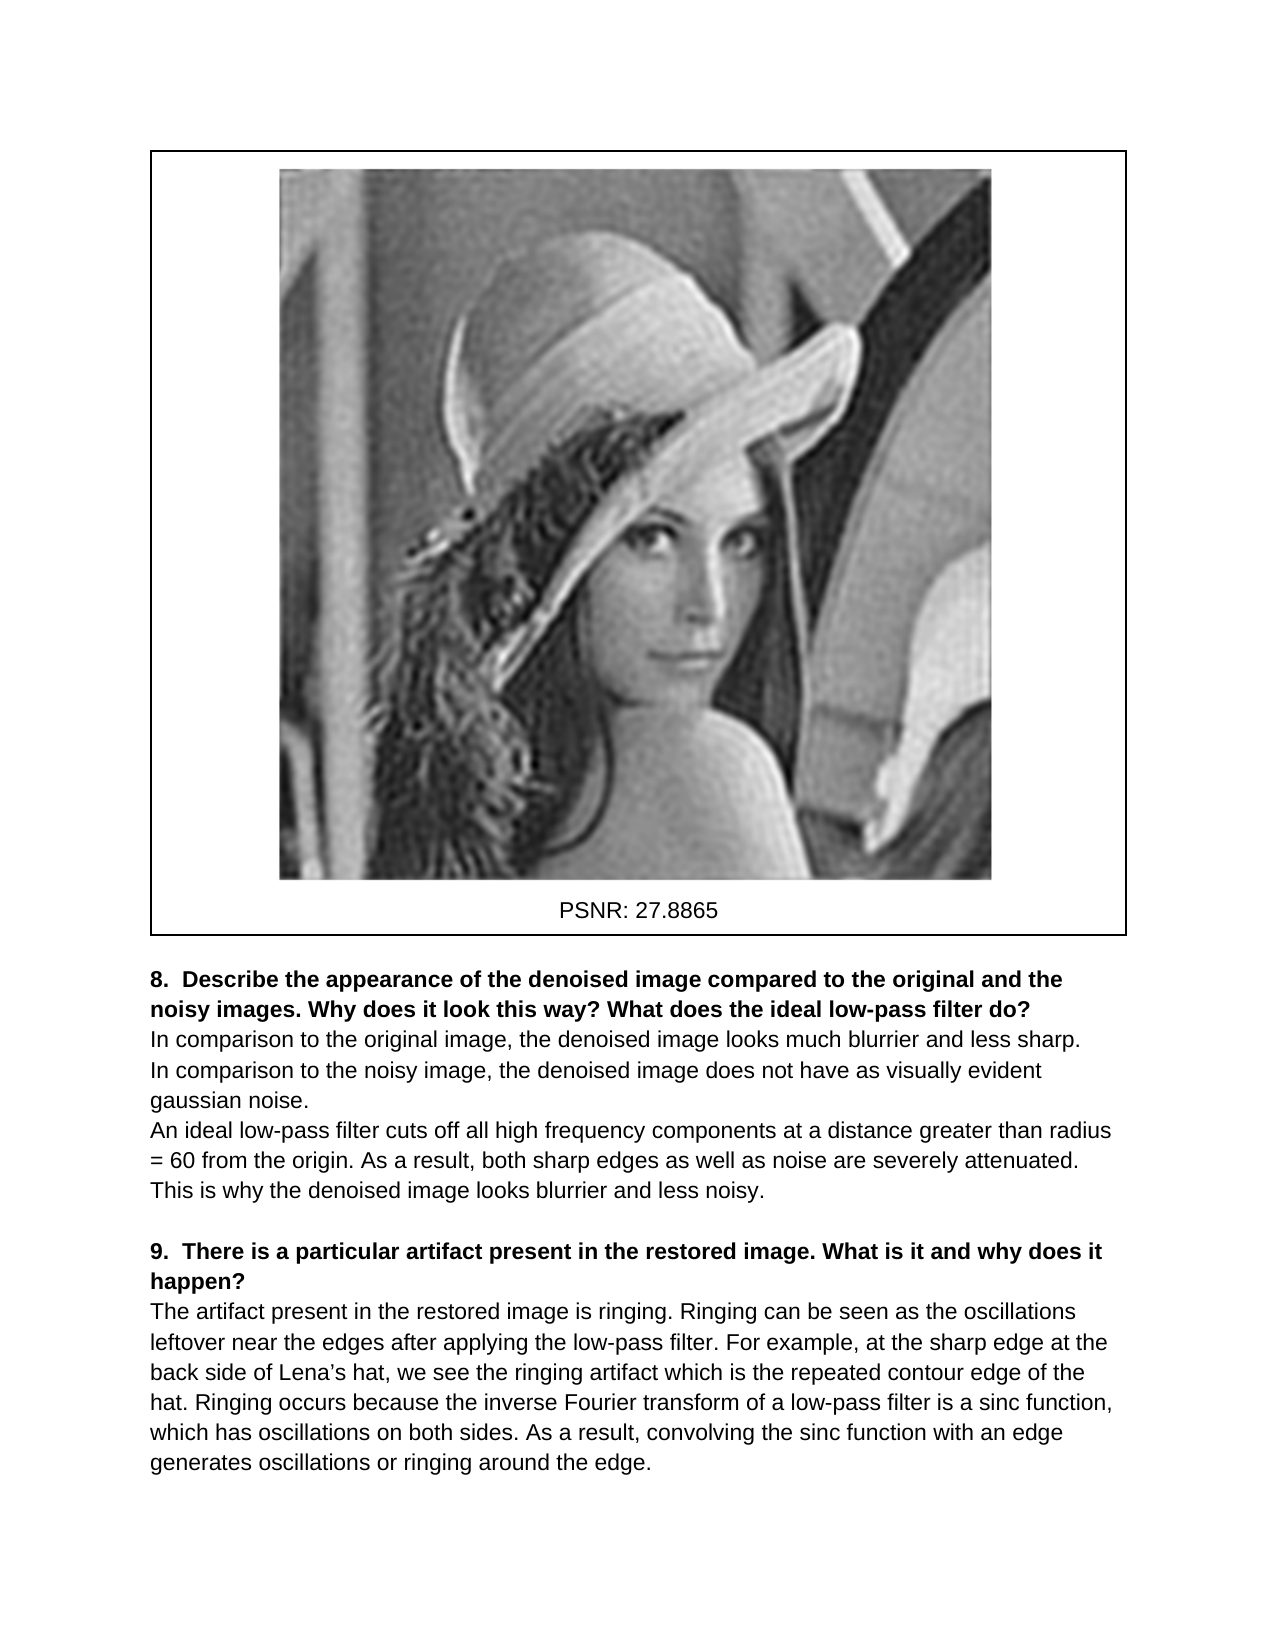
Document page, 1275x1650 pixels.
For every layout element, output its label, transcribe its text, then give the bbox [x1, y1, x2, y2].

picture [271, 162, 1006, 897]
text In comparison to the noisy image, the denoised image does not have as visually evident gaussian noise. An ideal low-pass filter cuts off all high frequency components at a distance greater than radius = 60 from the origin. As a result, both sharp edges as well as noise are severely attenuated. This is why the denoised image looks blurrier and less noisy. [150, 1057, 1125, 1204]
text In comparison to the original image, the denoised image looks much blurrier and less sharp. [150, 1026, 1125, 1053]
text 9. There is a particular artifact present in the restored image. What is it and why does it happen? [150, 1238, 1125, 1294]
text The artifact present in the restored image is ringing. Ringing can be seen as the oscillations leftover near the edges after applying the low-pass filter. For example, at the sharp edge at the back side of Lena’s hat, we see the ringing artifact which is the repeated contour edge of the hat. Ringing occurs because the inverse Fourier transform of a low-pass filter is a sinc function, which has oscillations on both sides. As a result, convolving the sinc function with an edge generates oscillations or ringing around the edge. [150, 1298, 1125, 1476]
text 8. Describe the appearance of the denoised image compared to the original and the noisy images. Why does it look this way? What does the ideal low-pass filter do? [150, 966, 1125, 1022]
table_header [152, 152, 1125, 934]
